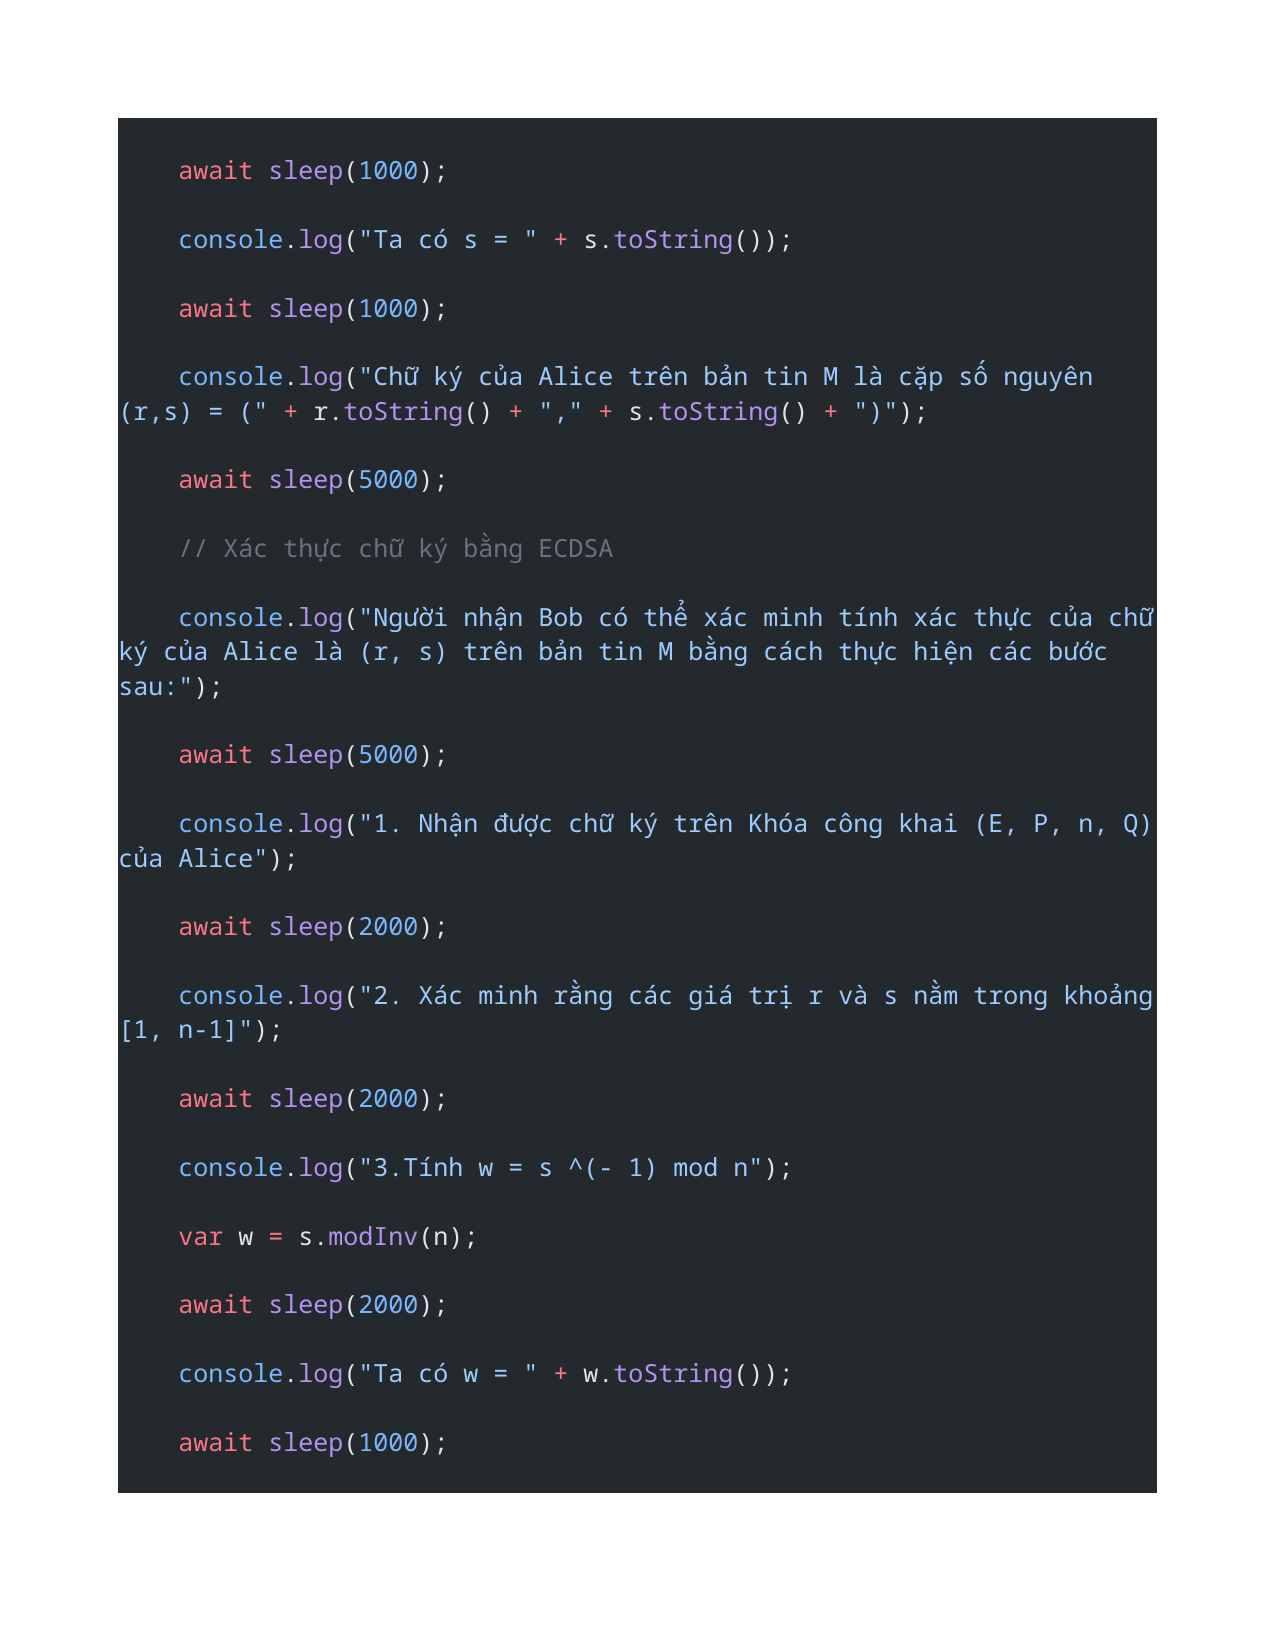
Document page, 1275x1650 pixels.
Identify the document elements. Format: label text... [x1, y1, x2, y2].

text console.log("Ta có w = " + w.toString()); [118, 1356, 1157, 1390]
text console.log("1. Nhận được chữ ký trên Khóa công khai (E, P, n, Q) của Alice"); [118, 806, 1157, 874]
text // Xác thực chữ ký bằng ECDSA [118, 531, 1157, 565]
text console.log("Người nhận Bob có thể xác minh tính xác thực của chữ ký của Alice là (r, s) trên bản tin M bằng cách thực hiện các bước sau:"); [118, 599, 1157, 702]
text console.log("2. Xác minh rằng các giá trị r và s nằm trong khoảng [1, n-1]"); [118, 977, 1157, 1046]
text console.log("Chữ ký của Alice trên bản tin M là cặp số nguyên (r,s) = (" + r.toString() + "," + s.toString() + ")"); [118, 359, 1157, 427]
text await sleep(5000); [118, 737, 1157, 771]
text await sleep(5000); [118, 462, 1157, 496]
text await sleep(2000); [118, 1081, 1157, 1115]
text await sleep(2000); [118, 909, 1157, 943]
text console.log("3.Tính w = s ^(- 1) mod n"); [118, 1149, 1157, 1184]
text await sleep(1000); [118, 290, 1157, 324]
text await sleep(2000); [118, 1287, 1157, 1321]
text console.log("Ta có s = " + s.toString()); [118, 221, 1157, 256]
text await sleep(1000); [118, 1424, 1157, 1459]
text var w = s.modInv(n); [118, 1218, 1157, 1252]
text await sleep(1000); [118, 152, 1157, 187]
